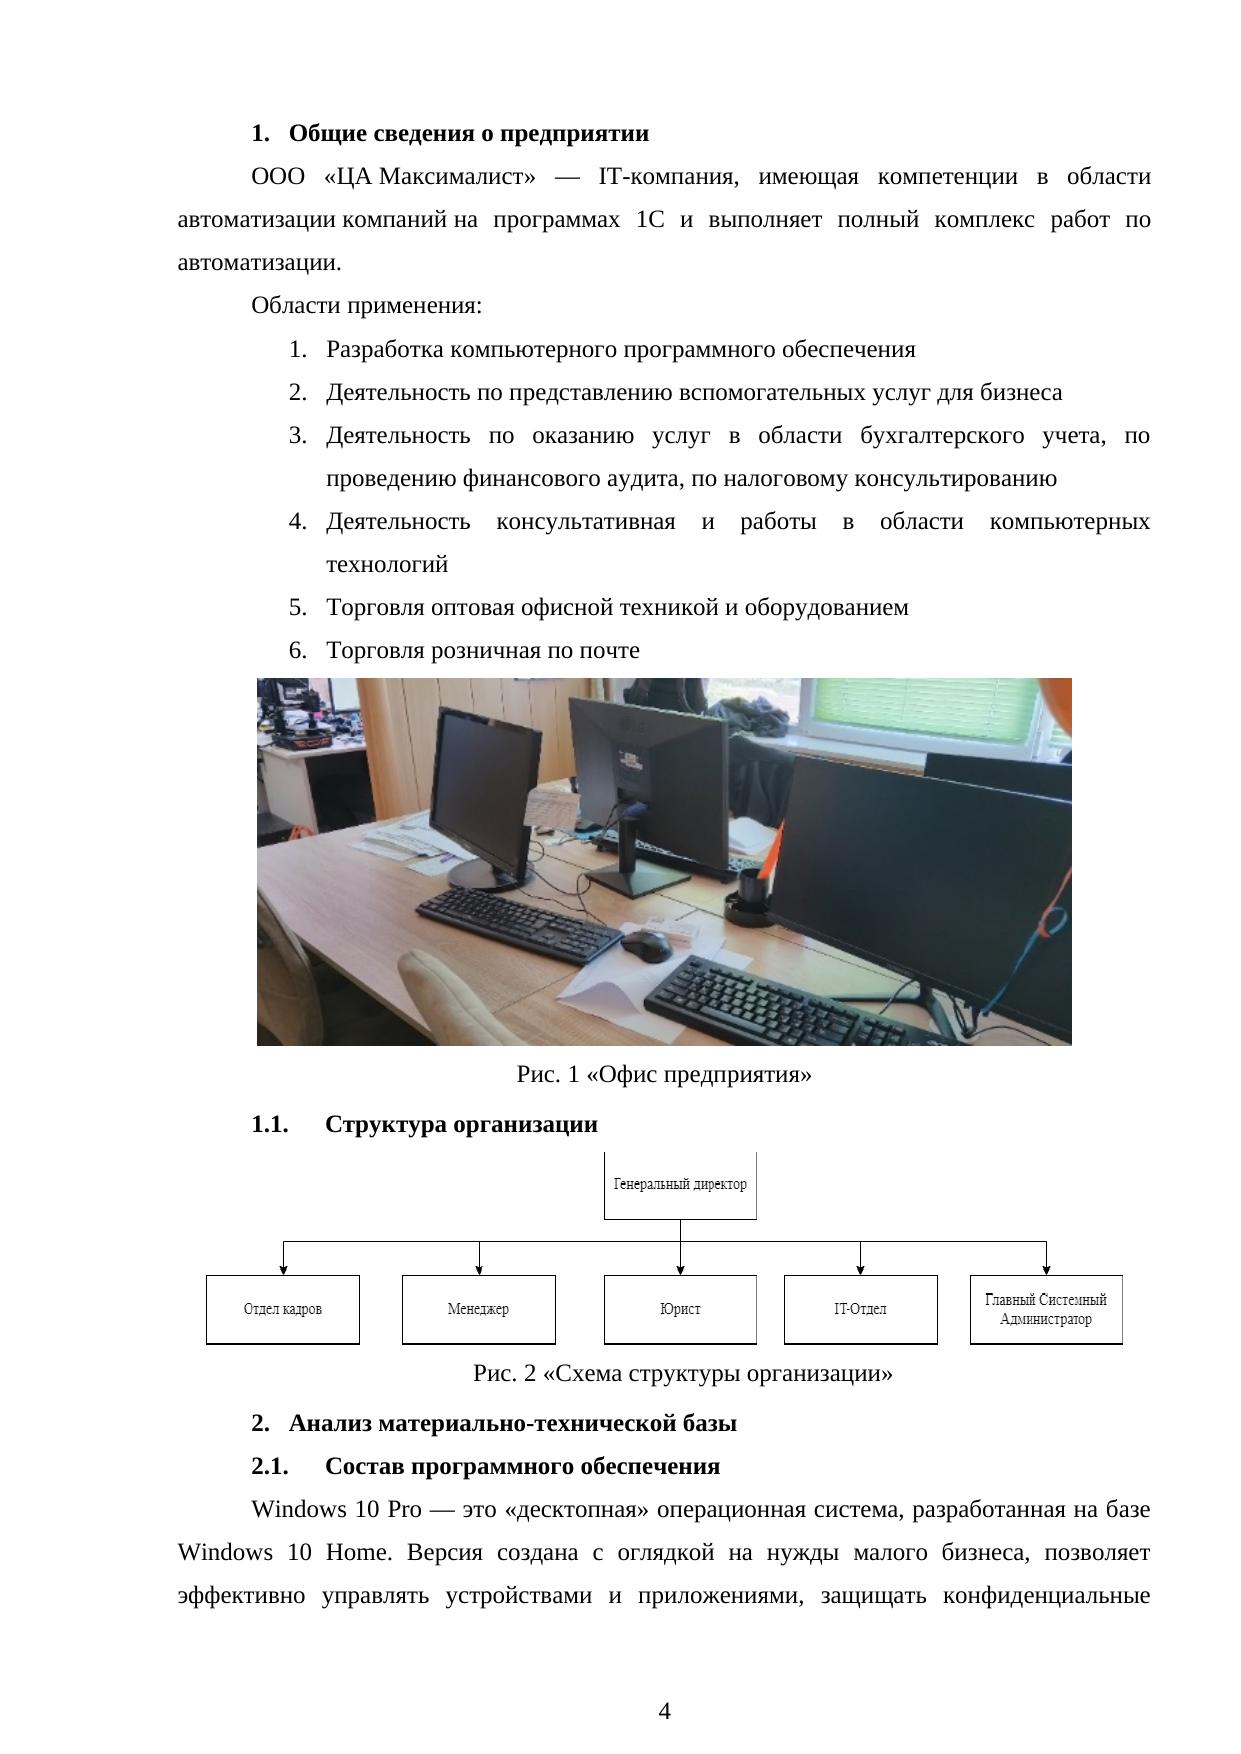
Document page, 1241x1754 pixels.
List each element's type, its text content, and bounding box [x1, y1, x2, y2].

list Анализ материально-технической базы [251, 1408, 1152, 1437]
list Общие сведения о предприятии [251, 118, 1152, 147]
list Деятельность по оказанию услуг в области бухгалтерского учета, по проведению финансового аудита, по налоговому консультированию [288, 420, 1152, 492]
list Разработка компьютерного программного обеспечения [288, 334, 1152, 362]
text Рис. 1 «Офис предприятия» [177, 1059, 1152, 1088]
list Торговля оптовая офисной техникой и оборудованием [288, 592, 1152, 621]
text ООО «ЦА Максималист» — IT-компания, имеющая компетенции в области автоматизации компаний на программах 1С и выполняет полный комплекс работ по автоматизации. [177, 161, 1152, 226]
list Состав программного обеспечения [177, 1451, 1152, 1480]
picture [206, 1152, 1123, 1345]
list Деятельность по представлению вспомогательных услуг для бизнеса [288, 377, 1152, 406]
text Области применения: [177, 291, 1152, 319]
list Торговля розничная по почте [288, 636, 1152, 664]
list Деятельность консультативная и работы в области компьютерных технологий [288, 506, 1152, 578]
text ООО «ЦА Максималист» — IT-компания, имеющая компетенции в области автоматизации компаний на программах 1С и выполняет полный комплекс работ по автоматизации. [177, 227, 1152, 276]
list Структура организации [177, 1109, 1152, 1138]
text Рис. 2 «Схема структуры организации» [215, 1358, 1152, 1387]
picture [257, 678, 1072, 1046]
